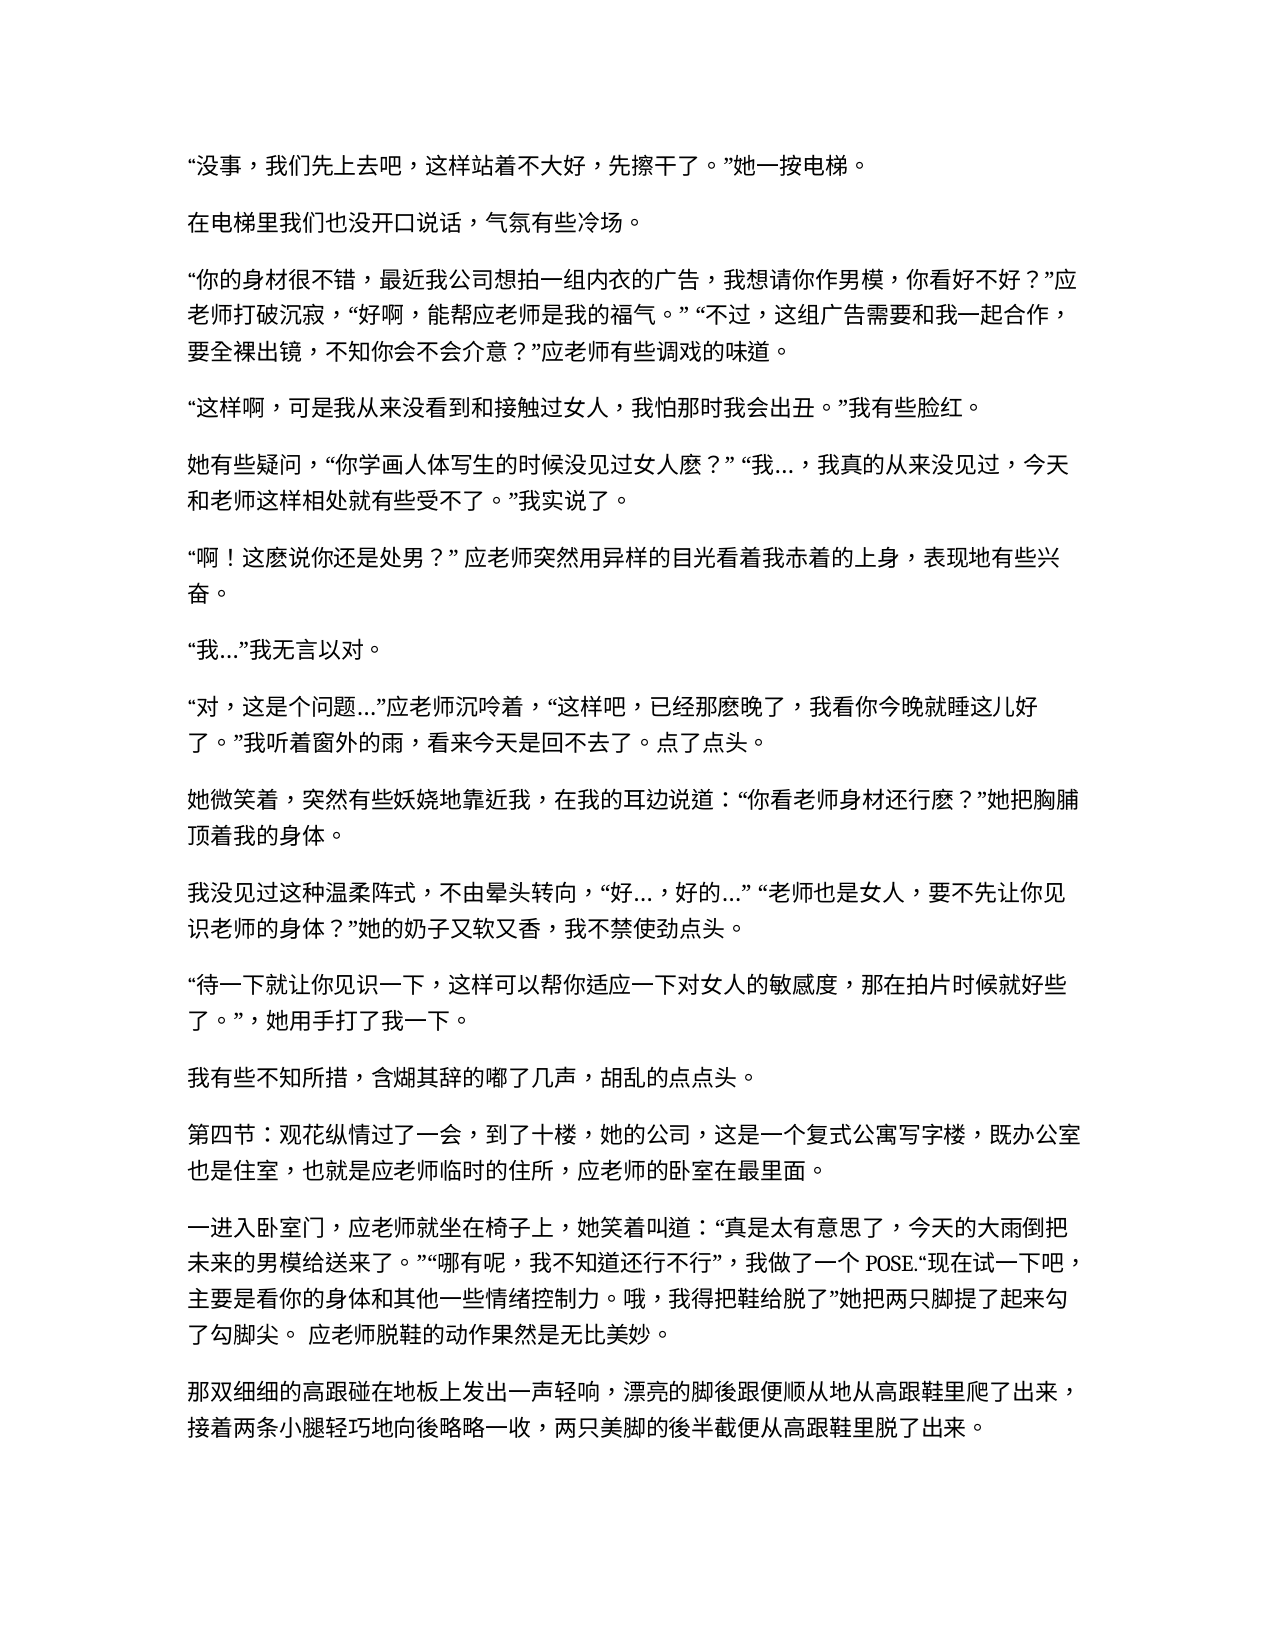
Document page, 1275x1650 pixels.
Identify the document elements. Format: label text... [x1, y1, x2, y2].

text “对，这是个问题…”应老师沉呤着，“这样吧，已经那麽晚了，我看你今晚就睡这儿好了。”我听着窗外的雨，看来今天是回不去了。点了点头。 [187, 691, 1087, 758]
text 我没见过这种温柔阵式，不由晕头转向，“好…，好的…” “老师也是女人，要不先让你见识老师的身体？”她的奶子又软又香，我不禁使劲点头。 [187, 877, 1087, 944]
text 在电梯里我们也没开口说话，气氛有些冷场。 [187, 207, 1087, 238]
text 第四节：观花纵情过了一会，到了十楼，她的公司，这是一个复式公寓写字楼，既办公室也是住室，也就是应老师临时的住所，应老师的卧室在最里面。 [187, 1119, 1087, 1186]
text 一进入卧室门，应老师就坐在椅子上，她笑着叫道：“真是太有意思了，今天的大雨倒把未来的男模给送来了。”“哪有呢，我不知道还行不行”，我做了一个POSE.“现在试一下吧，主要是看你的身体和其他一些情绪控制力。哦，我得把鞋给脱了”她把两只脚提了起来勾了勾脚尖。 应老师脱鞋的动作果然是无比美妙。 [187, 1211, 1087, 1351]
text “这样啊，可是我从来没看到和接触过女人，我怕那时我会出丑。”我有些脸红。 [187, 392, 1087, 423]
text “你的身材很不错，最近我公司想拍一组内衣的广告，我想请你作男模，你看好不好？”应老师打破沉寂，“好啊，能帮应老师是我的福气。” “不过，这组广告需要和我一起合作，要全裸出镜，不知你会不会介意？”应老师有些调戏的味道。 [187, 263, 1087, 367]
text 我有些不知所措，含煳其辞的嘟了几声，胡乱的点点头。 [187, 1062, 1087, 1093]
text “待一下就让你见识一下，这样可以帮你适应一下对女人的敏感度，那在拍片时候就好些了。”，她用手打了我一下。 [187, 969, 1087, 1036]
text 她有些疑问，“你学画人体写生的时候没见过女人麽？” “我…，我真的从来没见过，今天和老师这样相处就有些受不了。”我实说了。 [187, 449, 1087, 516]
text 那双细细的高跟碰在地板上发出一声轻响，漂亮的脚後跟便顺从地从高跟鞋里爬了出来，接着两条小腿轻巧地向後略略一收，两只美脚的後半截便从高跟鞋里脱了出来。 [187, 1376, 1087, 1443]
text 她微笑着，突然有些妖娆地靠近我，在我的耳边说道：“你看老师身材还行麽？”她把胸脯顶着我的身体。 [187, 784, 1087, 851]
text “啊！这麽说你还是处男？” 应老师突然用异样的目光看着我赤着的上身，表现地有些兴奋。 [187, 542, 1087, 609]
text “我…”我无言以对。 [187, 634, 1087, 666]
text “没事，我们先上去吧，这样站着不大好，先擦干了。”她一按电梯。 [187, 150, 1087, 181]
